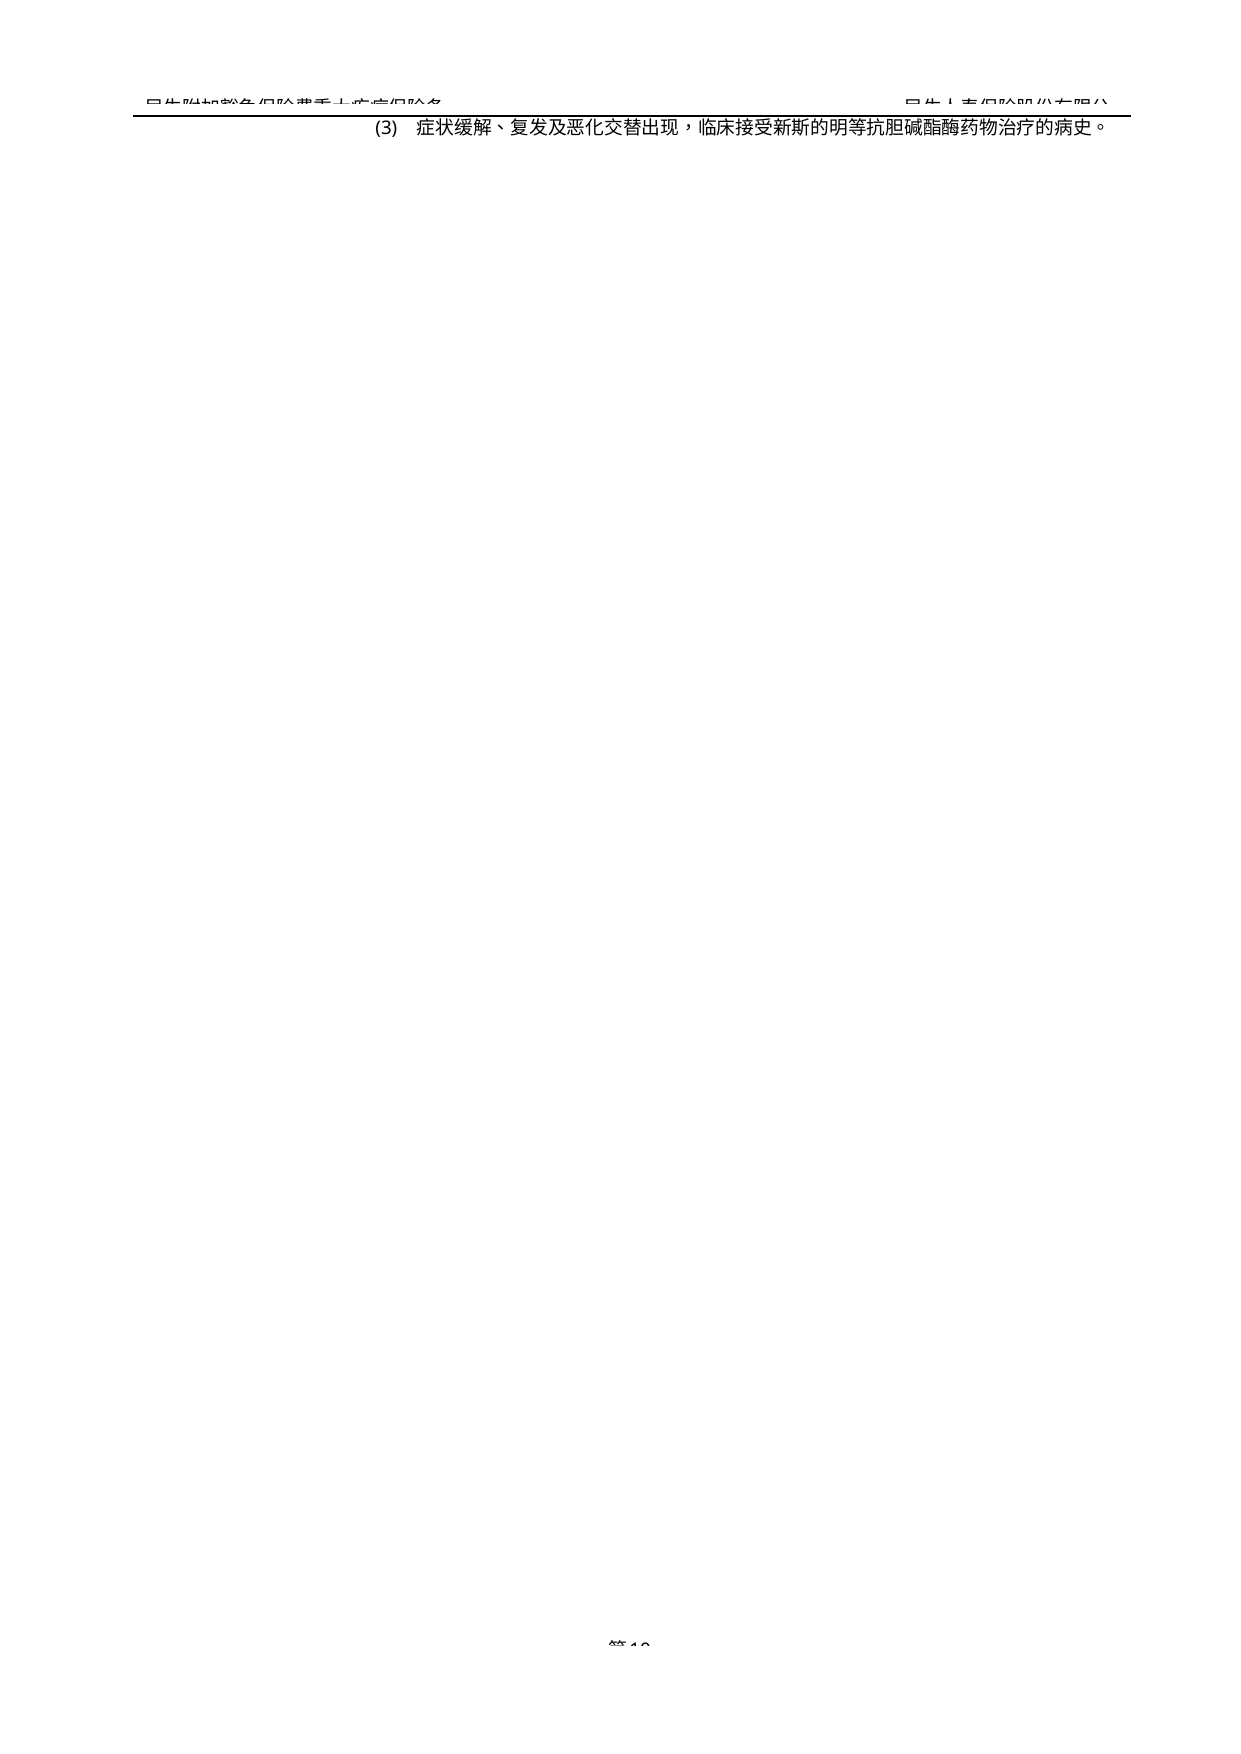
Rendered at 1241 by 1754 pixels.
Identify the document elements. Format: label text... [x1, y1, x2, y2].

list 症状缓解、复发及恶化交替出现，临床接受新斯的明等抗胆碱酯酶药物治疗的病史。 [375, 114, 1155, 140]
